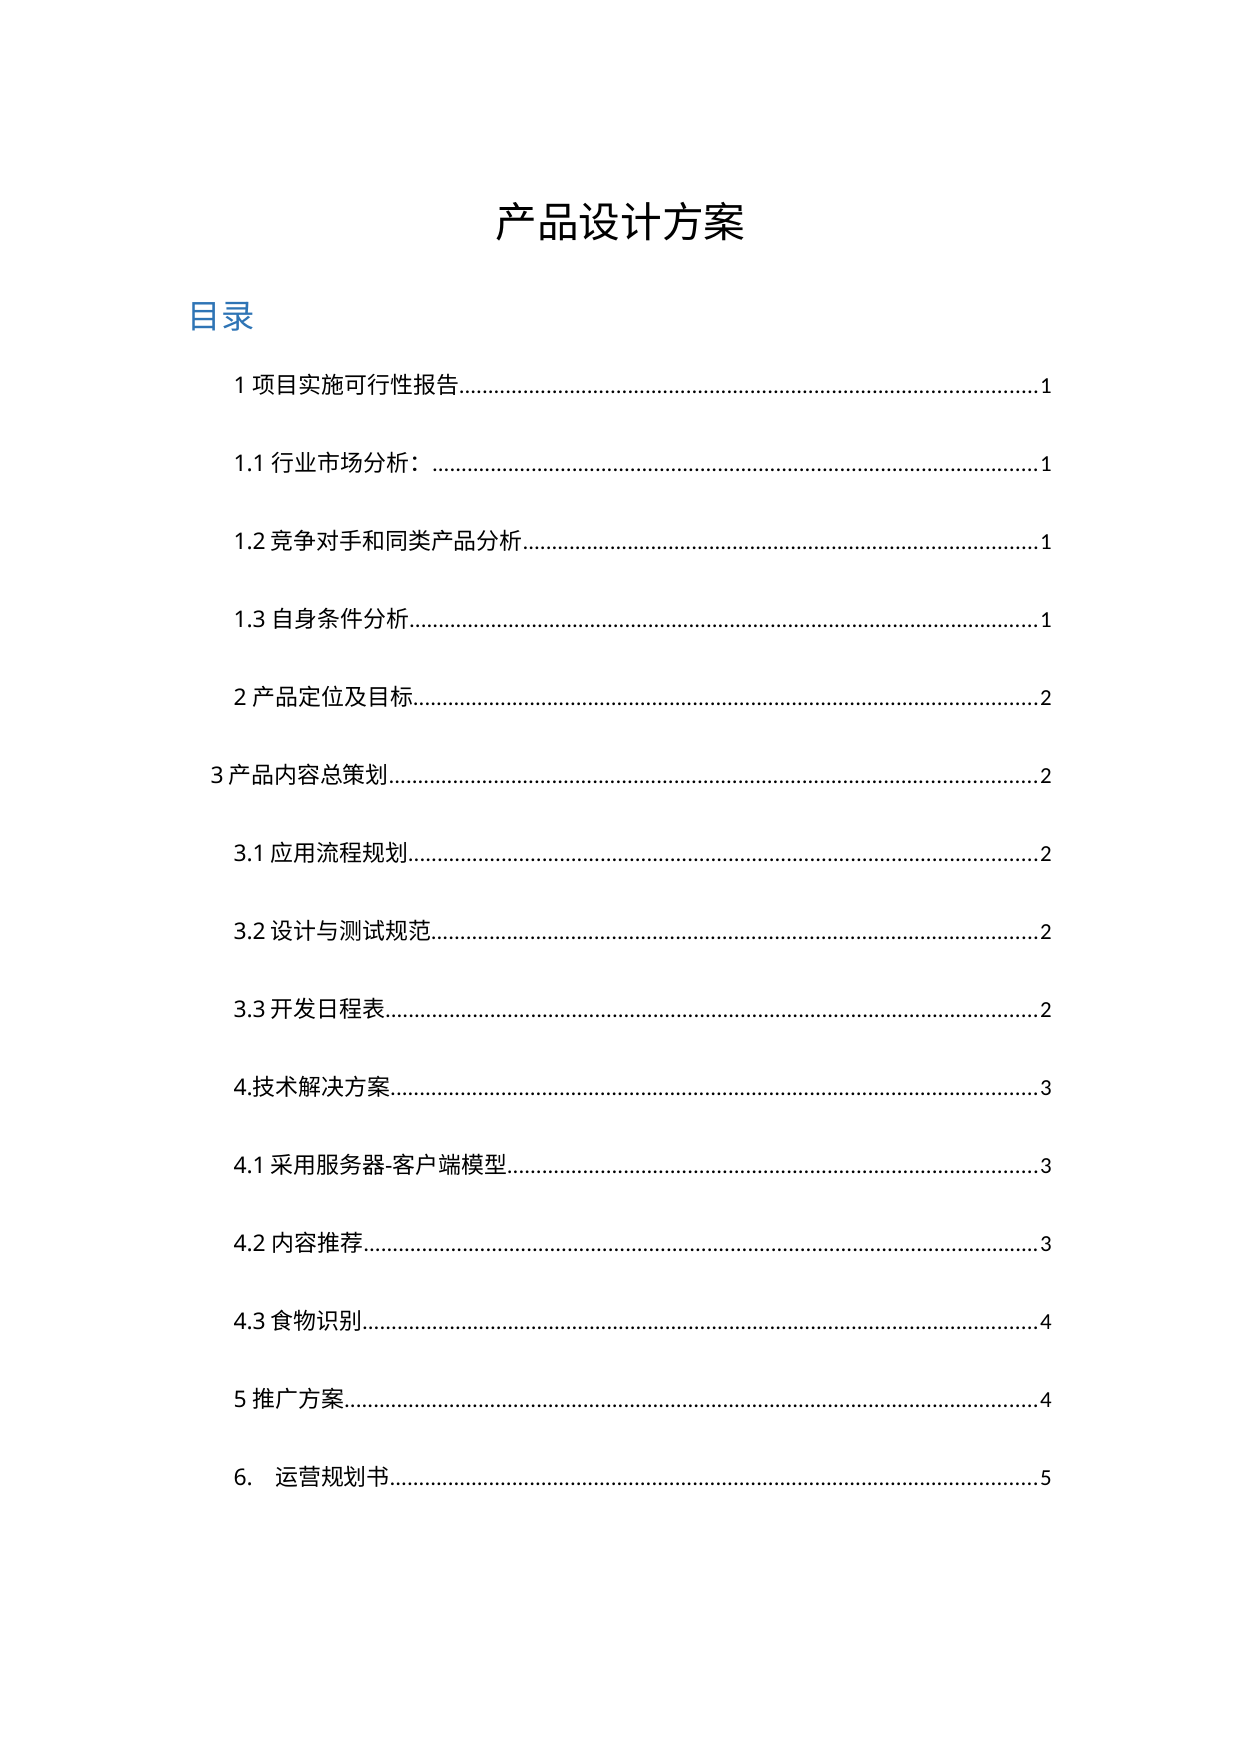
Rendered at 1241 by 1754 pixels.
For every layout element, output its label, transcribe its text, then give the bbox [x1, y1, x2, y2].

subtitle 产品设计方案 [187, 187, 1053, 252]
